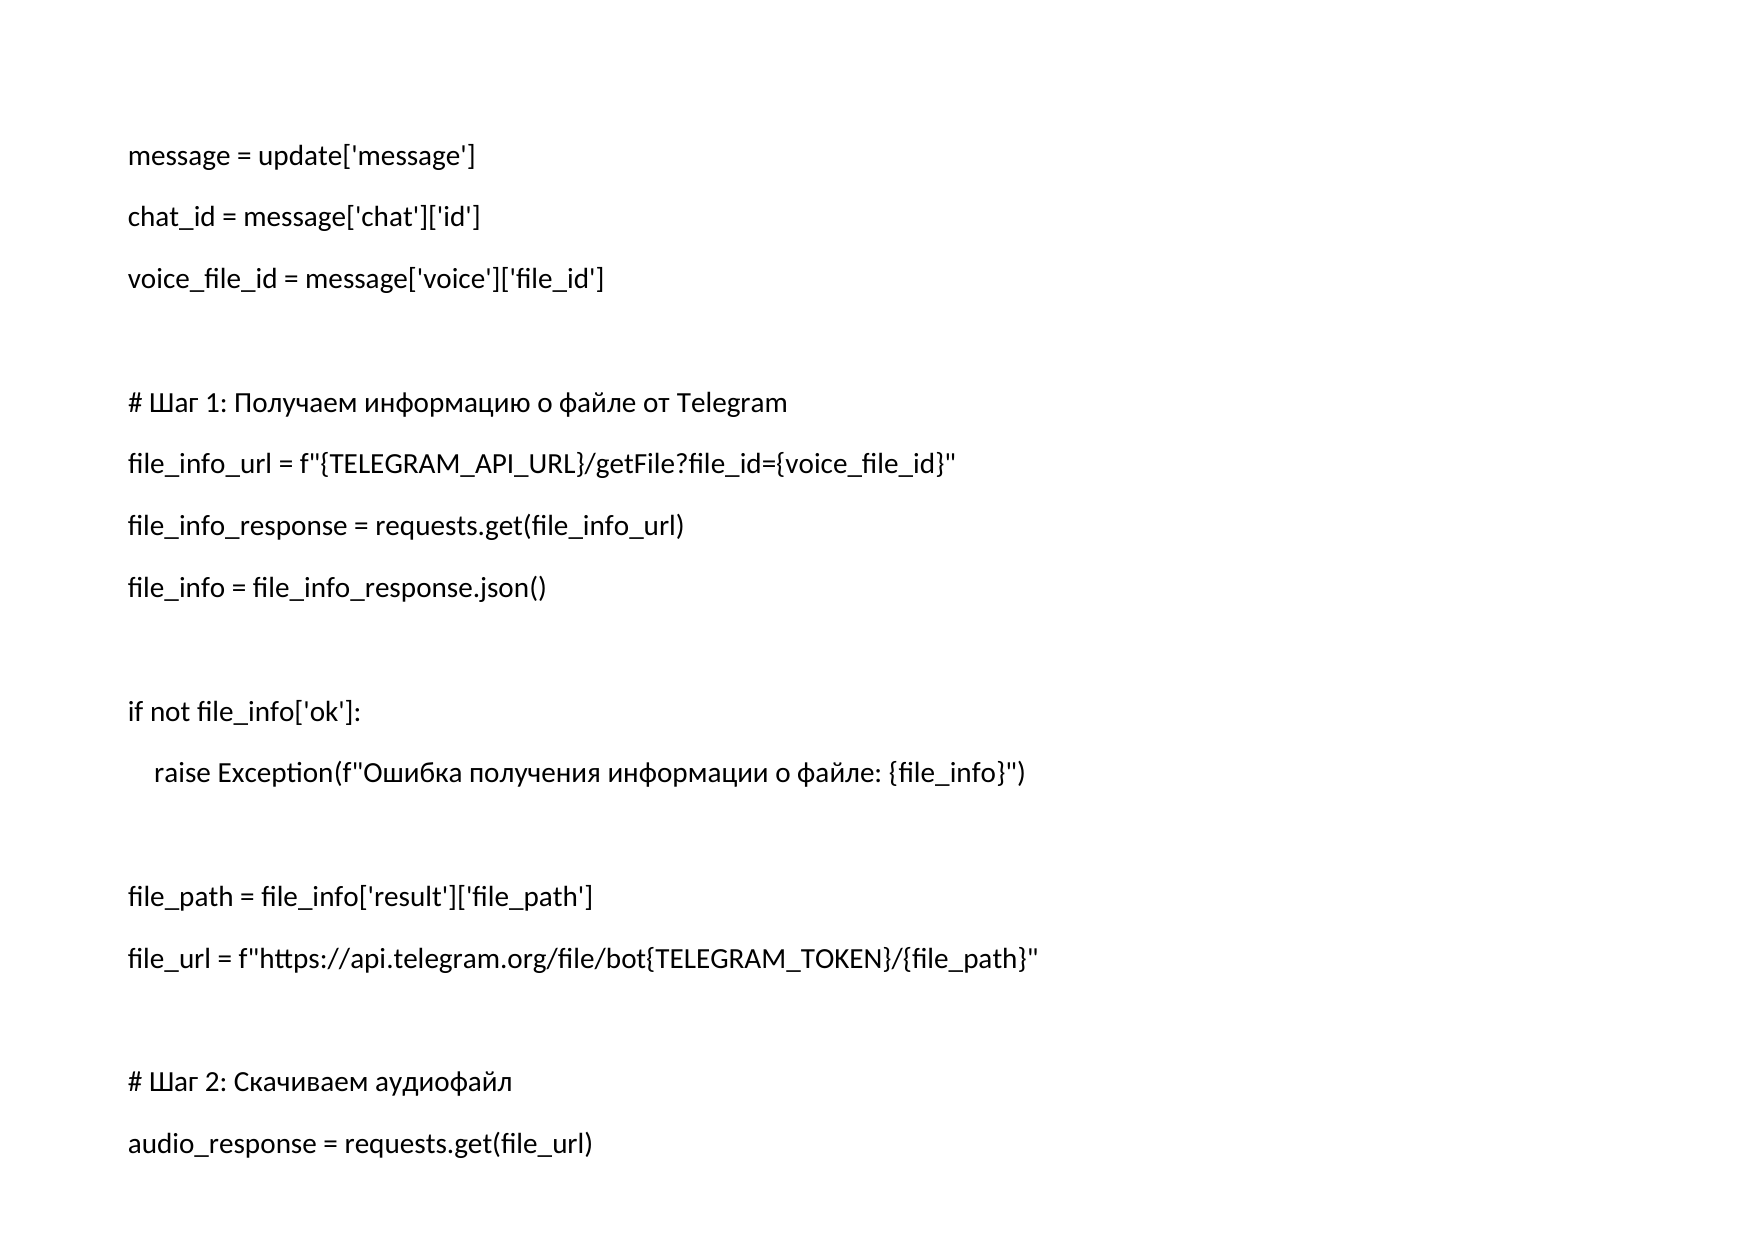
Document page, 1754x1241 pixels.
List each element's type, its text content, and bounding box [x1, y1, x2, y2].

text # Шаг 2: Скачиваем аудиофайл [75, 1063, 1679, 1099]
text file_path = file_info['result']['file_path'] [75, 878, 1679, 914]
text if not file_info['ok']: [75, 693, 1679, 728]
text file_info_response = requests.get(file_info_url) [75, 507, 1679, 543]
text # Шаг 1: Получаем информацию о файле от Telegram [75, 384, 1679, 419]
text voice_file_id = message['voice']['file_id'] [75, 260, 1679, 296]
text message = update['message'] [75, 137, 1679, 172]
text chat_id = message['chat']['id'] [75, 198, 1679, 234]
text file_info_url = f"{TELEGRAM_API_URL}/getFile?file_id={voice_file_id}" [75, 446, 1679, 481]
text raise Exception(f"Ошибка получения информации о файле: {file_info}") [75, 754, 1679, 790]
text audio_response = requests.get(file_url) [75, 1125, 1679, 1161]
text file_info = file_info_response.json() [75, 569, 1679, 605]
text file_url = f"https://api.telegram.org/file/bot{TELEGRAM_TOKEN}/{file_path}" [75, 940, 1679, 975]
